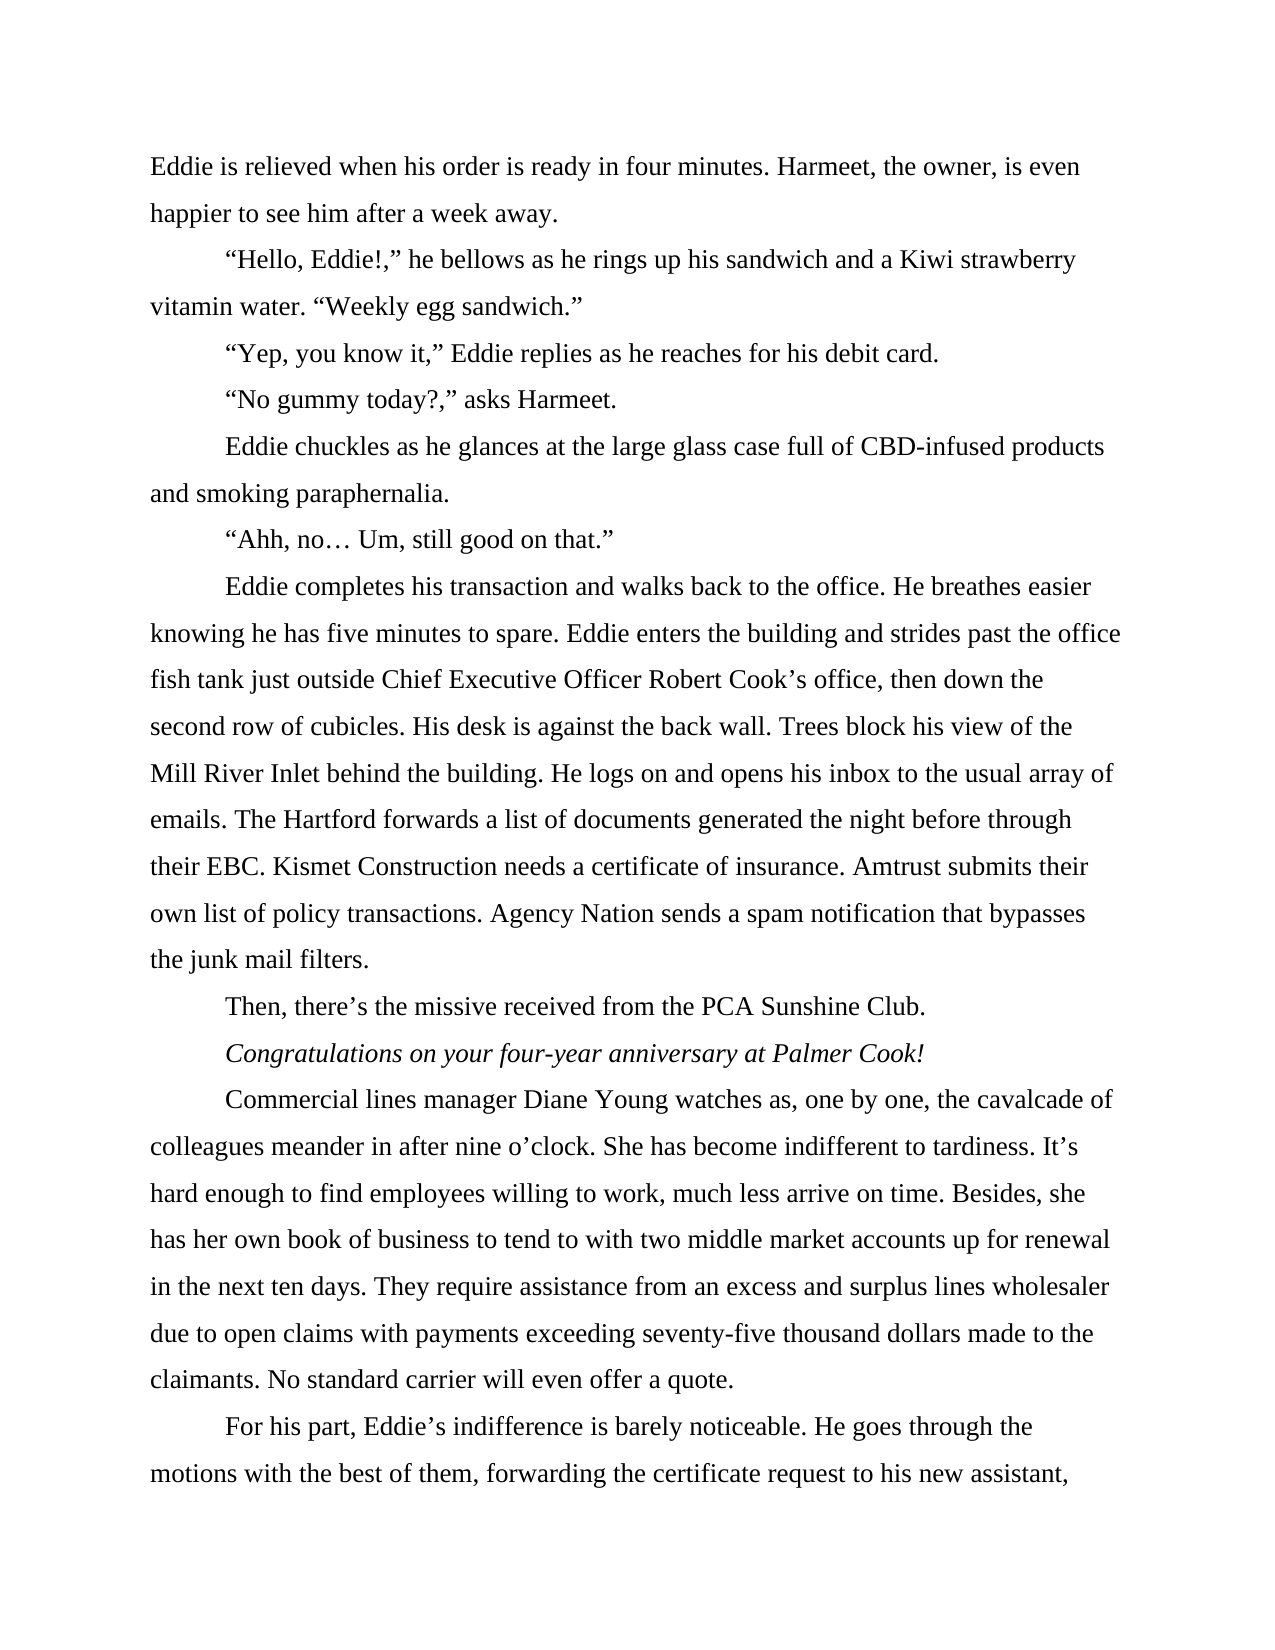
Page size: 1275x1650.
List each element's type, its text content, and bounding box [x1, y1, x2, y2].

text “Hello, Eddie!,” he bellows as he rings up his sandwich and a Kiwi strawberry vitamin water. “Weekly egg sandwich.” [150, 243, 1125, 321]
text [150, 1410, 1125, 1488]
text Eddie completes his transaction and walks back to the office. He breathes easier knowing he has five minutes to spare. Eddie enters the building and strides past the office fish tank just outside Chief Executive Officer Robert Cook’s office, then down the second row of cubicles. His desk is against the back wall. Trees block his view of the Mill River Inlet behind the building. He logs on and opens his inbox to the usual array of emails. The Hartford forwards a list of documents generated the night before through their EBC. Kismet Construction needs a certificate of insurance. Amtrust submits their own list of policy transactions. Agency Nation sends a spam notification that bypasses the junk mail filters. [150, 570, 1125, 974]
text Then, there’s the missive received from the PCA Sunshine Club. [150, 990, 1125, 1021]
text “No gummy today?,” asks Harmeet. [150, 383, 1125, 414]
text Congratulations on your four-year anniversary at Palmer Cook! [150, 1037, 1125, 1068]
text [150, 150, 1125, 228]
text “Ahh, no… Um, still good on that.” [150, 523, 1125, 554]
text Commercial lines manager Diane Young watches as, one by one, the cavalcade of colleagues meander in after nine o’clock. She has become indifferent to tardiness. It’s hard enough to find employees willing to work, much less arrive on time. Besides, she has her own book of business to tend to with two middle market accounts up for renewal in the next ten days. They require assistance from an excess and surplus lines wholesaler due to open claims with payments exceeding seventy-five thousand dollars made to the claimants. No standard carrier will even offer a quote. [150, 1083, 1125, 1394]
text Eddie chuckles as he glances at the large glass case full of CBD-infused products and smoking paraphernalia. [150, 430, 1125, 508]
text “Yep, you know it,” Eddie replies as he reaches for his debit card. [150, 337, 1125, 368]
